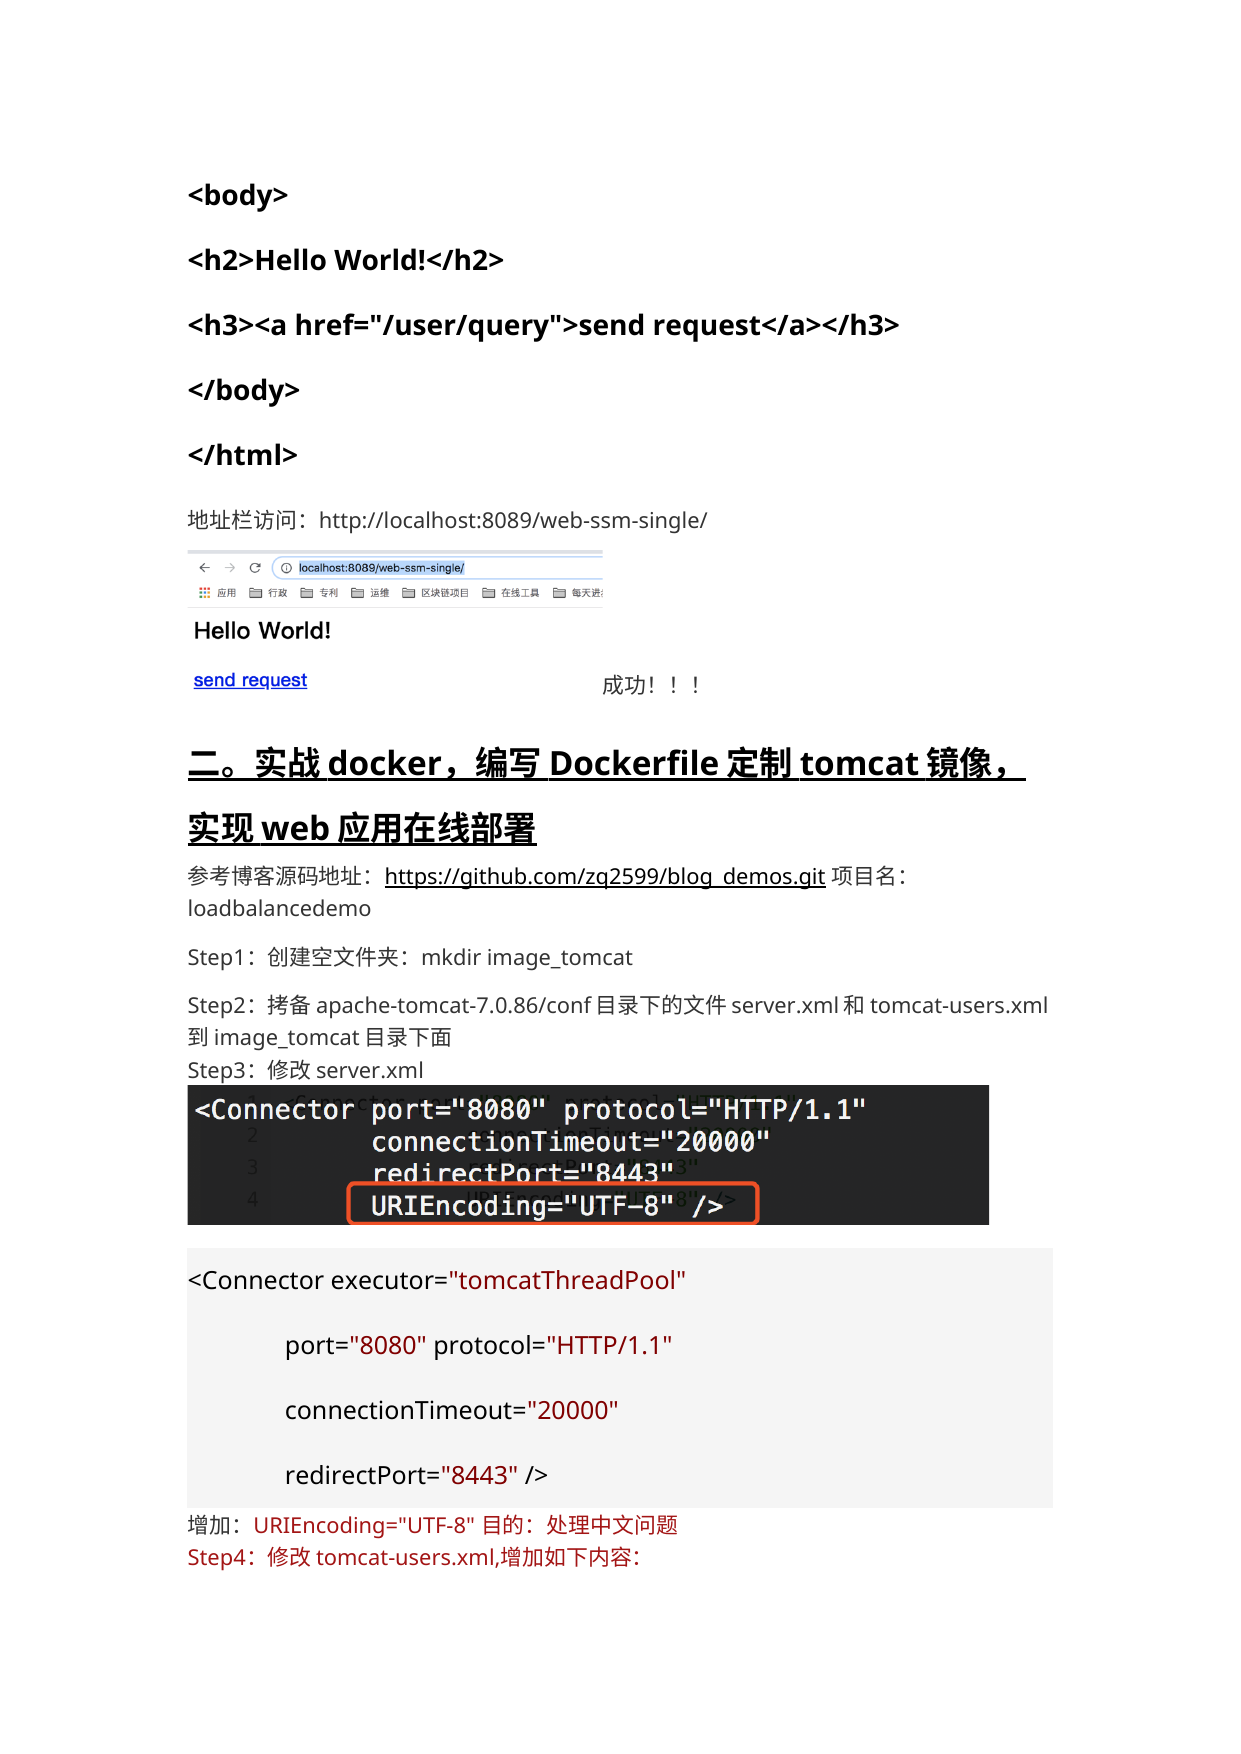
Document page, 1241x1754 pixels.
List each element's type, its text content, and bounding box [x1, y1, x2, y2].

text </body> [187, 357, 1053, 422]
text 参考博客源码地址：https://github.com/zq2599/blog_demos.git 项目名：loadbalancedemo [187, 859, 1053, 924]
text port="8080" protocol="HTTP/1.1" [187, 1313, 1053, 1378]
text 增加：URIEncoding="UTF-8" 目的：处理中文问题 [187, 1508, 1053, 1540]
text 二。实战docker，编写Dockerfile定制tomcat镜像，实现web应用在线部署 [187, 729, 1053, 859]
text connectionTimeout="20000" [187, 1378, 1053, 1443]
text 地址栏访问：http://localhost:8089/web-ssm-single/ [187, 503, 1053, 535]
text <Connector executor="tomcatThreadPool" [187, 1248, 1053, 1313]
picture [187, 1085, 990, 1225]
text Step1：创建空文件夹：mkdir image_tomcat [187, 939, 1053, 972]
text Step4：修改tomcat-users.xml,增加如下内容： [187, 1540, 1053, 1573]
text <body> [187, 162, 1053, 227]
picture [187, 550, 603, 693]
text </html> [187, 422, 1053, 487]
text redirectPort="8443" /> [187, 1443, 1053, 1508]
text Step2：拷备apache-tomcat-7.0.86/conf目录下的文件server.xml和tomcat-users.xml到image_tomcat目录下面 [187, 988, 1053, 1053]
text Step3：修改server.xml [187, 1053, 1053, 1085]
text <h2>Hello World!</h2> [187, 227, 1053, 292]
text <h3><a href="/user/query">send request</a></h3> [187, 292, 1053, 357]
